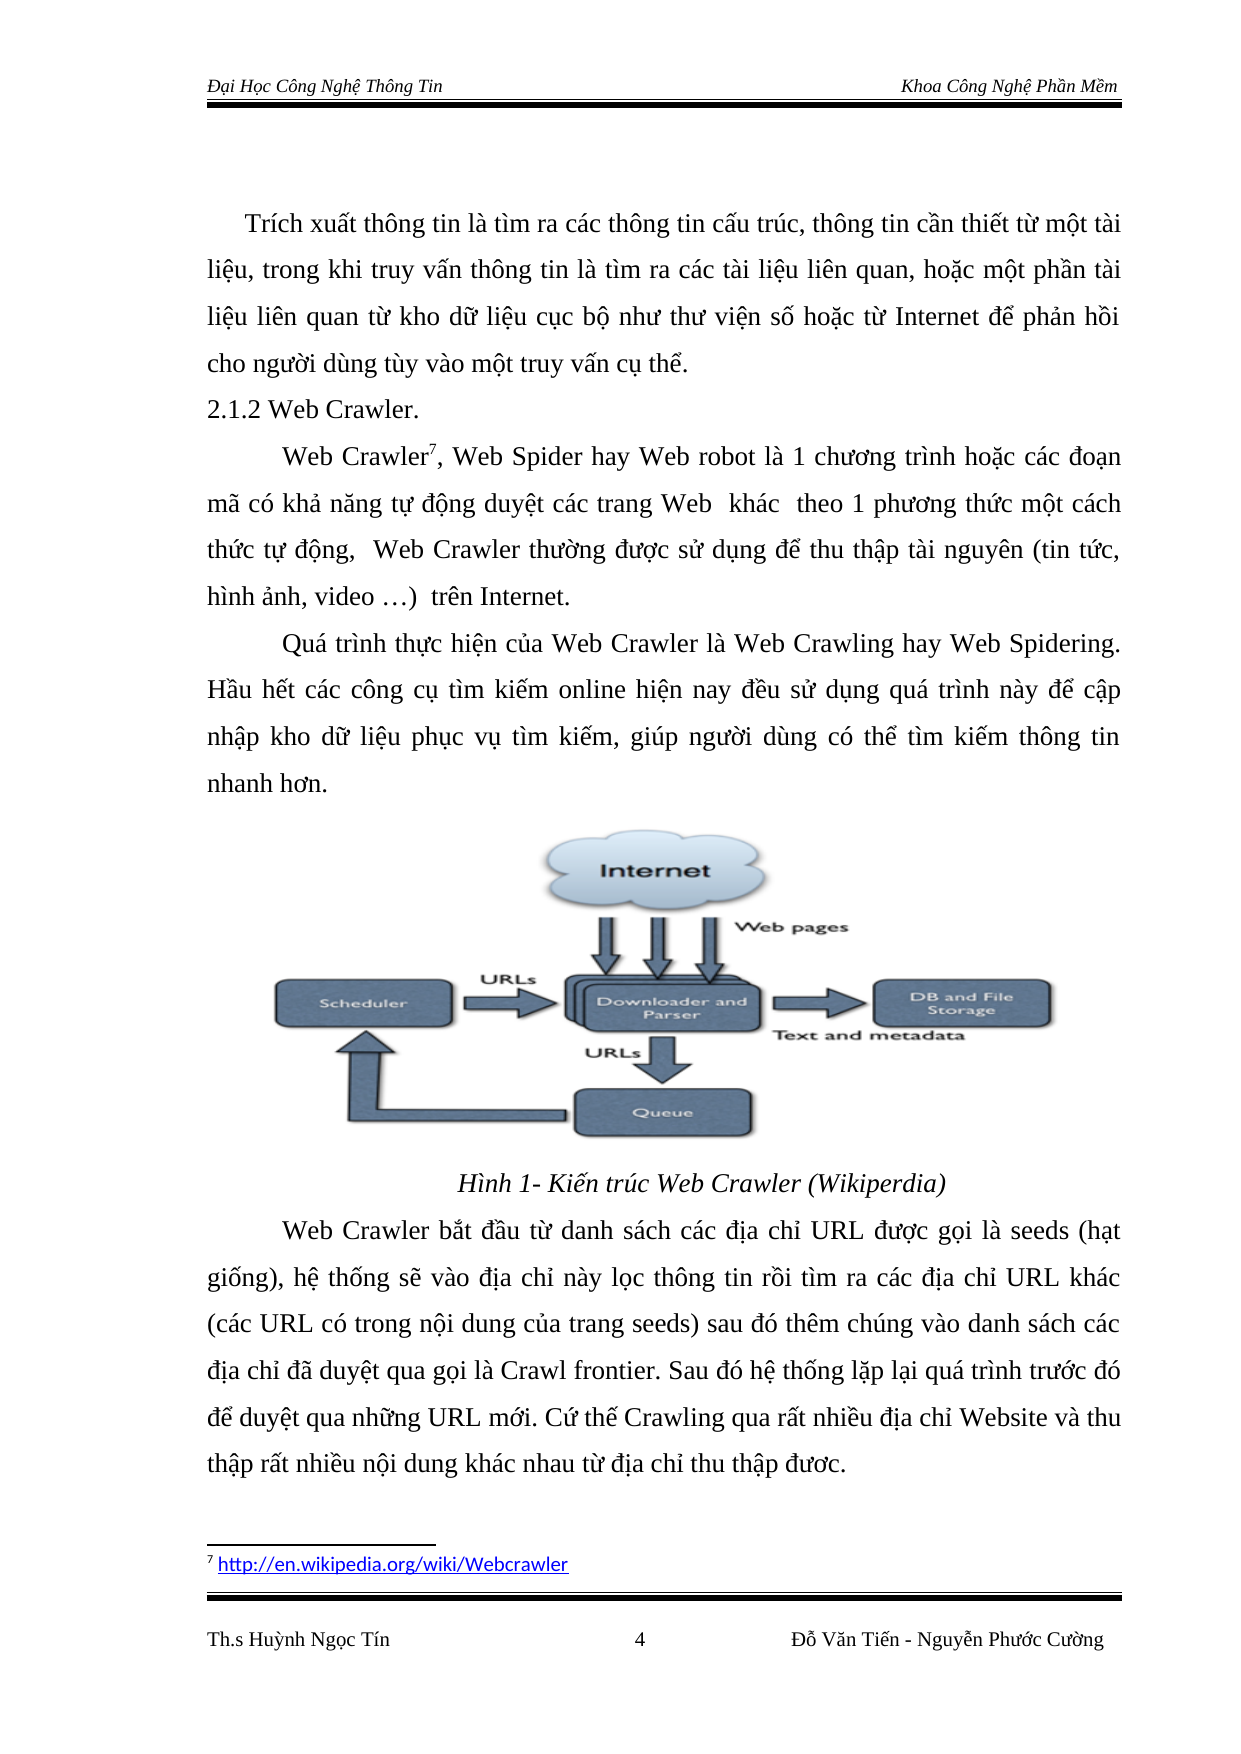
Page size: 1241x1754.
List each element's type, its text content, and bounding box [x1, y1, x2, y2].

text Trích xuất thông tin là tìm ra các thông tin cấu trúc, thông tin cần thiết từ một tài liệu, trong khi truy vấn thông tin là tìm ra các tài liệu liên quan, hoặc một phần tài liệu liên quan từ kho dữ liệu cục bộ như thư viện số hoặc từ Internet để phản hồi cho người dùng tùy vào một truy vấn cụ thể. [207, 207, 1122, 378]
text Hình 1- Kiến trúc Web Crawler (Wikiperdia) [207, 1168, 1122, 1199]
text Web Crawler, Web Spider hay Web robot là 1 chương trình hoặc các đoạn mã có khả năng tự động duyệt các trang Web khác theo 1 phương thức một cách thức tự động, Web Crawler thường được sử dụng để thu thập tài nguyên (tin tức, hình ảnh, video …) trên Internet. [207, 440, 1122, 611]
text Web Crawler bắt đầu từ danh sách các địa chỉ URL được gọi là seeds (hạt giống), hệ thống sẽ vào địa chỉ này lọc thông tin rồi tìm ra các địa chỉ URL khác (các URL có trong nội dung của trang seeds) sau đó thêm chúng vào danh sách các địa chỉ đã duyệt qua gọi là Crawl frontier. Sau đó hệ thống lặp lại quá trình trước đó để duyệt qua những URL mới. Cứ thế Crawling qua rất nhiều địa chỉ Website và thu thập rất nhiều nội dung khác nhau từ địa chỉ thu thập đươc. [207, 1214, 1122, 1479]
text 2.1.2 Web Crawler. [207, 393, 1122, 424]
text Quá trình thực hiện của Web Crawler là Web Crawling hay Web Spidering. Hầu hết các công cụ tìm kiếm online hiện nay đều sử dụng quá trình này để cập nhập kho dữ liệu phục vụ tìm kiếm, giúp người dùng có thể tìm kiếm thông tin nhanh hơn. [207, 627, 1122, 798]
picture [237, 813, 1092, 1154]
